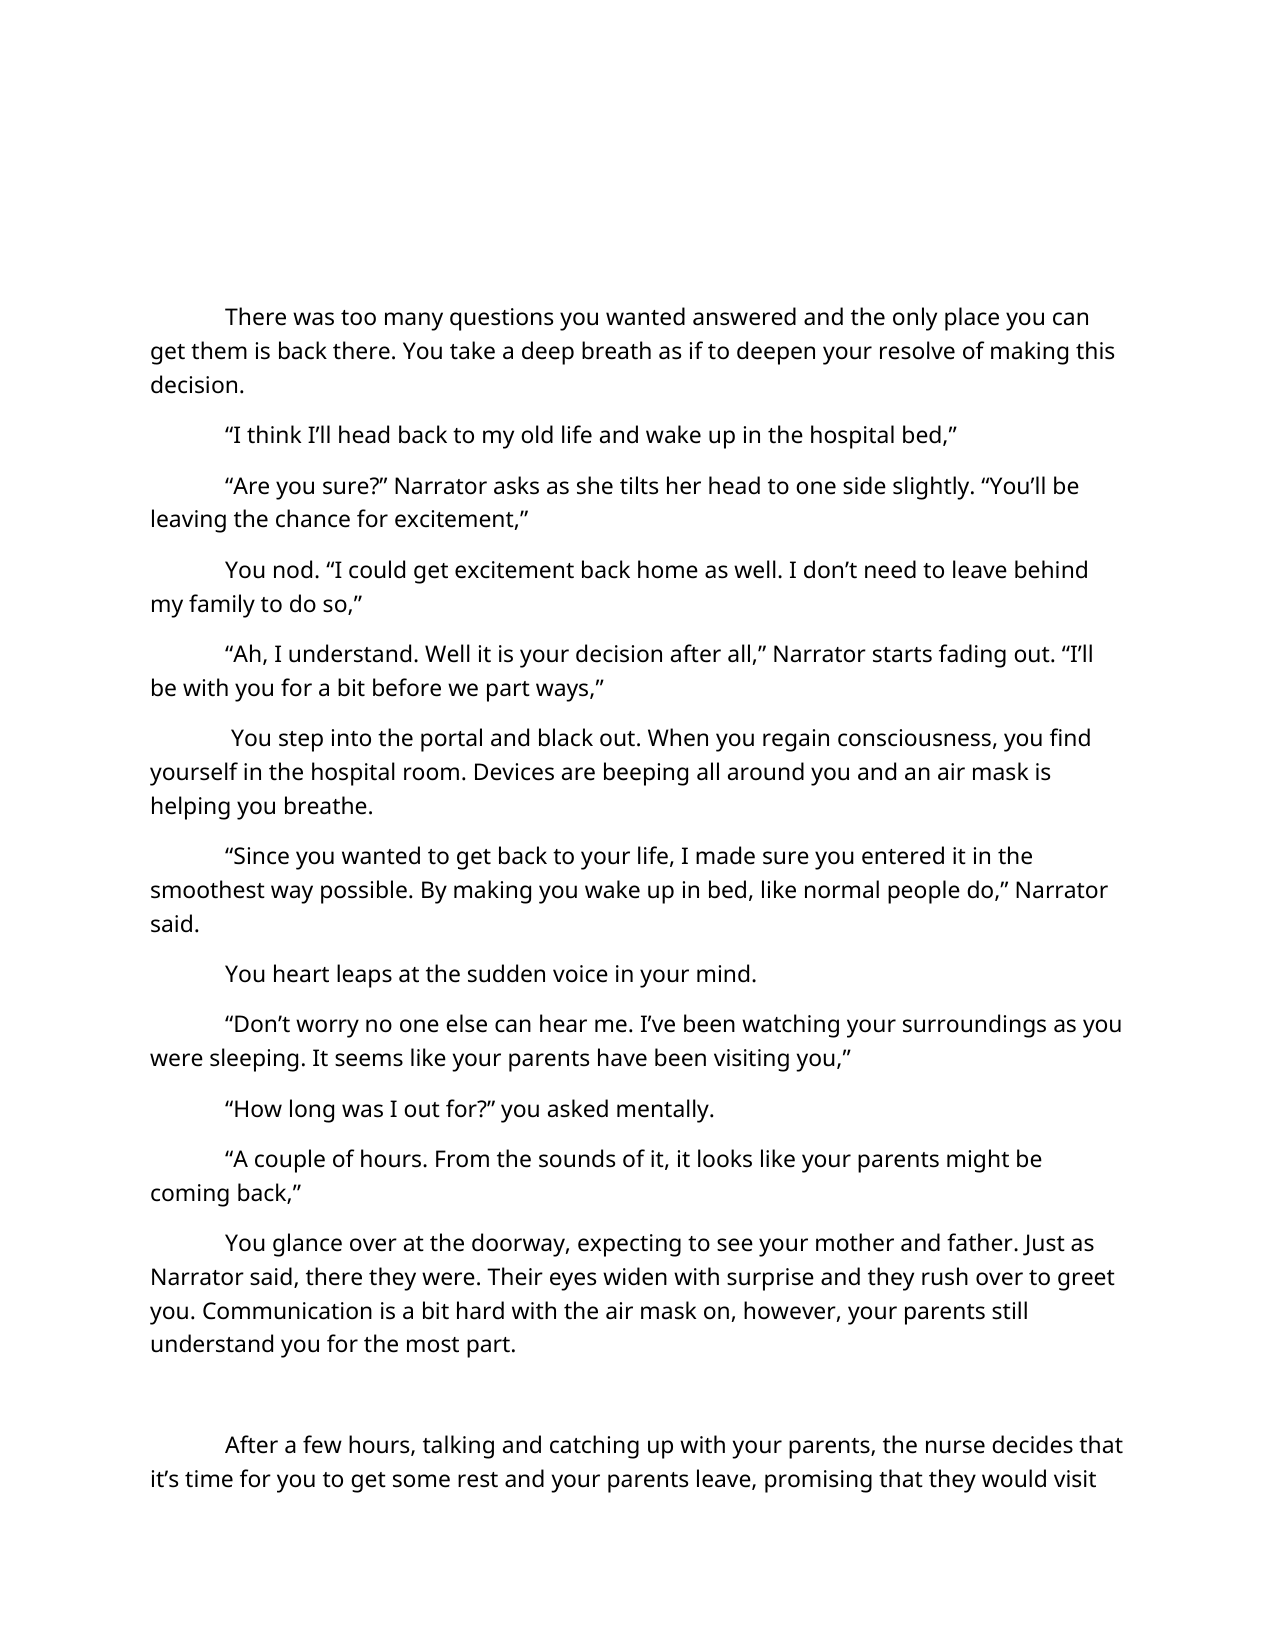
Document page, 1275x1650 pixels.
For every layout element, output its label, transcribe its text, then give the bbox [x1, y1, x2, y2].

text There was too many questions you wanted answered and the only place you can get them is back there. You take a deep breath as if to deepen your resolve of making this decision. [150, 301, 1125, 400]
text “A couple of hours. From the sounds of it, it looks like your parents might be coming back,” [150, 1143, 1125, 1208]
text “Don’t worry no one else can hear me. I’ve been watching your surroundings as you were sleeping. It seems like your parents have been visiting you,” [150, 1008, 1125, 1073]
text You step into the portal and black out. When you regain consciousness, you find yourself in the hospital room. Devices are beeping all around you and an air mask is helping you breathe. [150, 722, 1125, 821]
text “Are you sure?” Narrator asks as she tilts her head to one side slightly. “You’ll be leaving the chance for excitement,” [150, 469, 1125, 534]
text “How long was I out for?” you asked mentally. [150, 1092, 1125, 1124]
text You glance over at the doorway, expecting to see your mother and father. Just as Narrator said, there they were. Their eyes widen with surprise and they rush over to greet you. Communication is a bit hard with the air mask on, however, your parents still understand you for the most part. [150, 1227, 1125, 1359]
text You nod. “I could get excitement back home as well. I don’t need to leave behind my family to do so,” [150, 554, 1125, 619]
text “Since you wanted to get back to your life, I made sure you entered it in the smoothest way possible. By making you wake up in bed, like normal people do,” Narrator said. [150, 840, 1125, 939]
text You heart leaps at the sudden voice in your mind. [150, 958, 1125, 989]
text “I think I’ll head back to my old life and wake up in the hospital bed,” [150, 419, 1125, 450]
text “Ah, I understand. Well it is your decision after all,” Narrator starts fading out. “I’ll be with you for a bit before we part ways,” [150, 638, 1125, 703]
